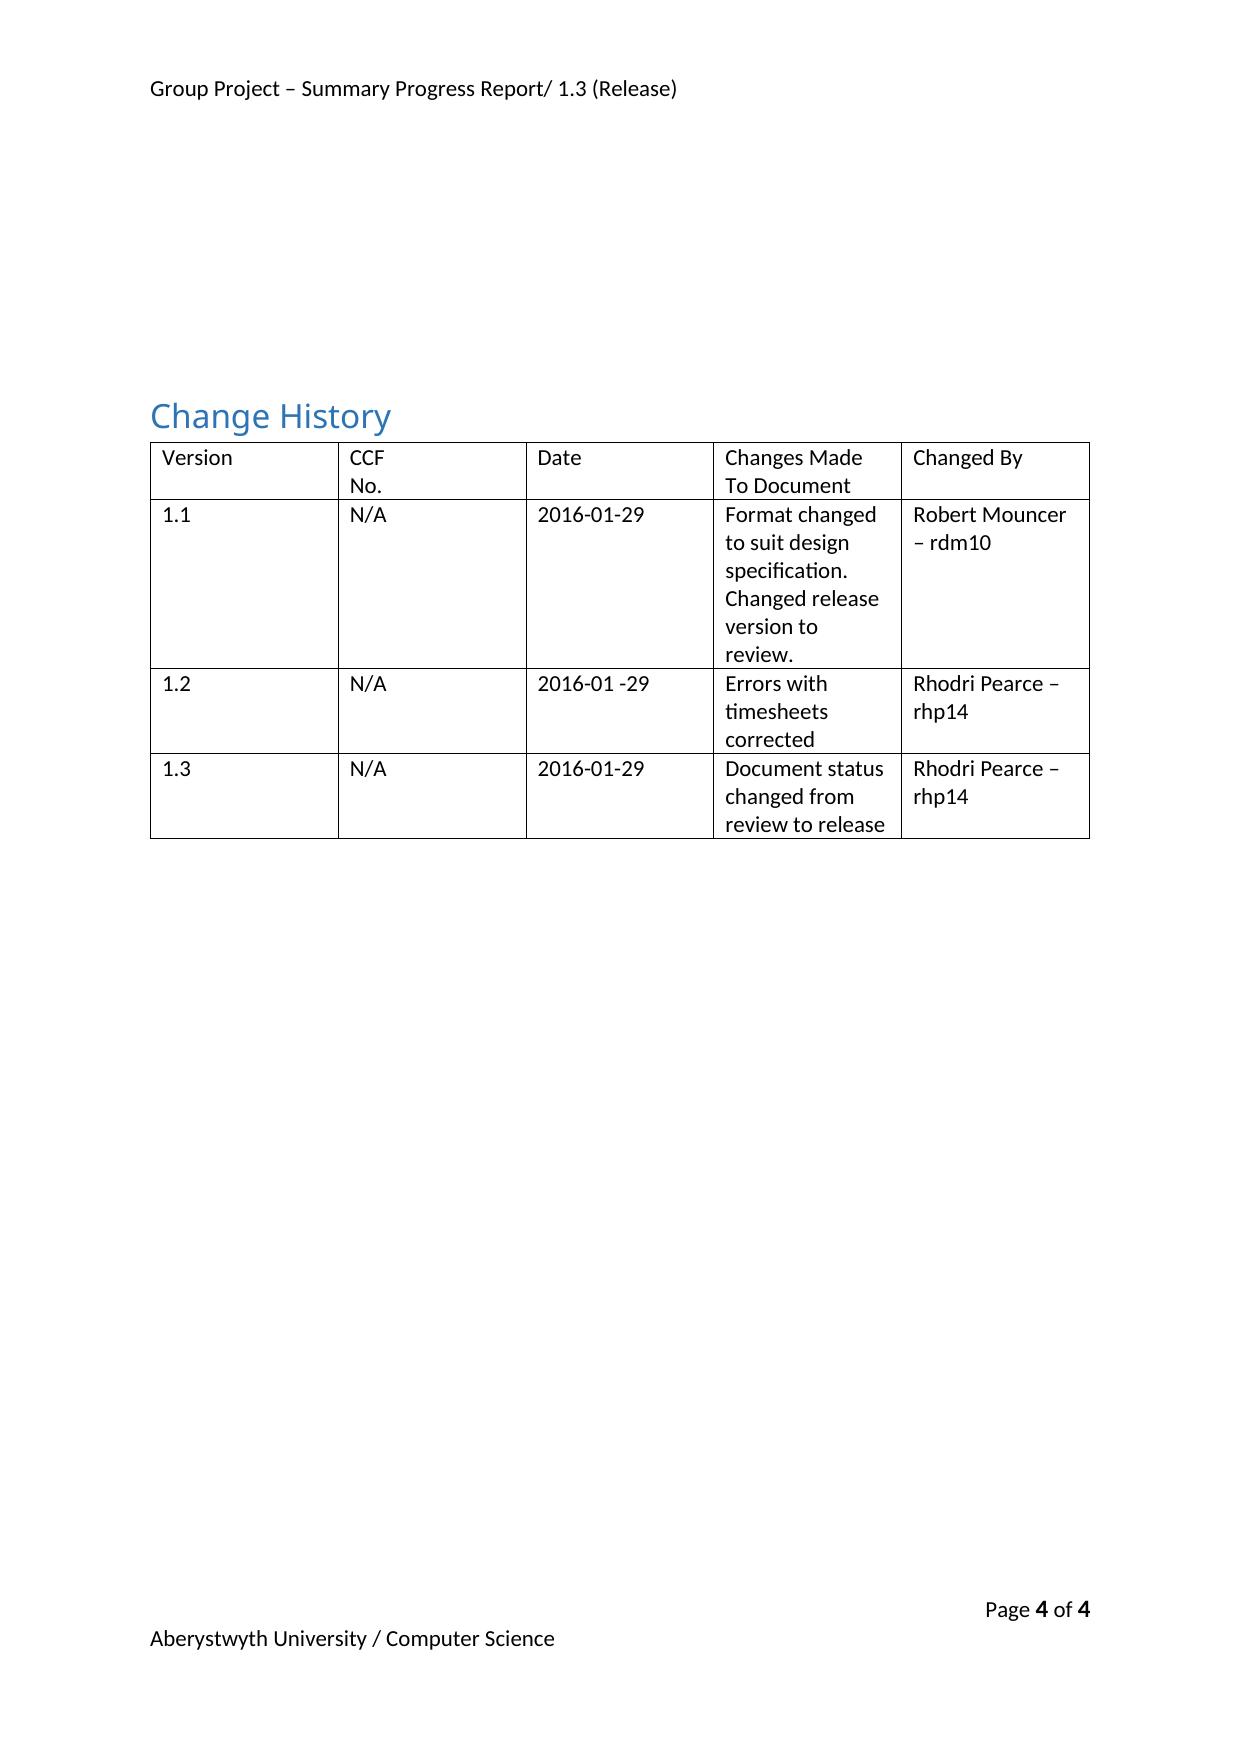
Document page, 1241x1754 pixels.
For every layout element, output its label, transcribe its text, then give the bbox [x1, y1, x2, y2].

table_cell 2016-01 -29 [527, 669, 713, 753]
table_header Version [151, 443, 338, 499]
table_cell Robert Mouncer – rdm10 [902, 500, 1089, 668]
table_cell 1.2 [151, 669, 338, 753]
table_cell N/A [339, 500, 526, 668]
table_cell Rhodri Pearce – rhp14 [902, 669, 1089, 753]
table_cell Rhodri Pearce – rhp14 [902, 754, 1089, 838]
table_cell Format changed to suit design specification. Changed release version to review. [714, 500, 901, 668]
subtitle Change History [150, 393, 1090, 438]
table_cell 2016-01-29 [527, 754, 713, 838]
table_cell 1.3 [151, 754, 338, 838]
table_cell 1.1 [151, 500, 338, 668]
table_cell Document status changed from review to release [714, 754, 901, 838]
table_cell 2016-01-29 [527, 500, 713, 668]
table_header Changes Made To Document [714, 443, 901, 499]
table_cell N/A [339, 754, 526, 838]
table_cell N/A [339, 669, 526, 753]
table_header Date [527, 443, 713, 499]
table_header Changed By [902, 443, 1089, 499]
table_header CCF No. [339, 443, 526, 499]
table_cell Errors with timesheets corrected [714, 669, 901, 753]
